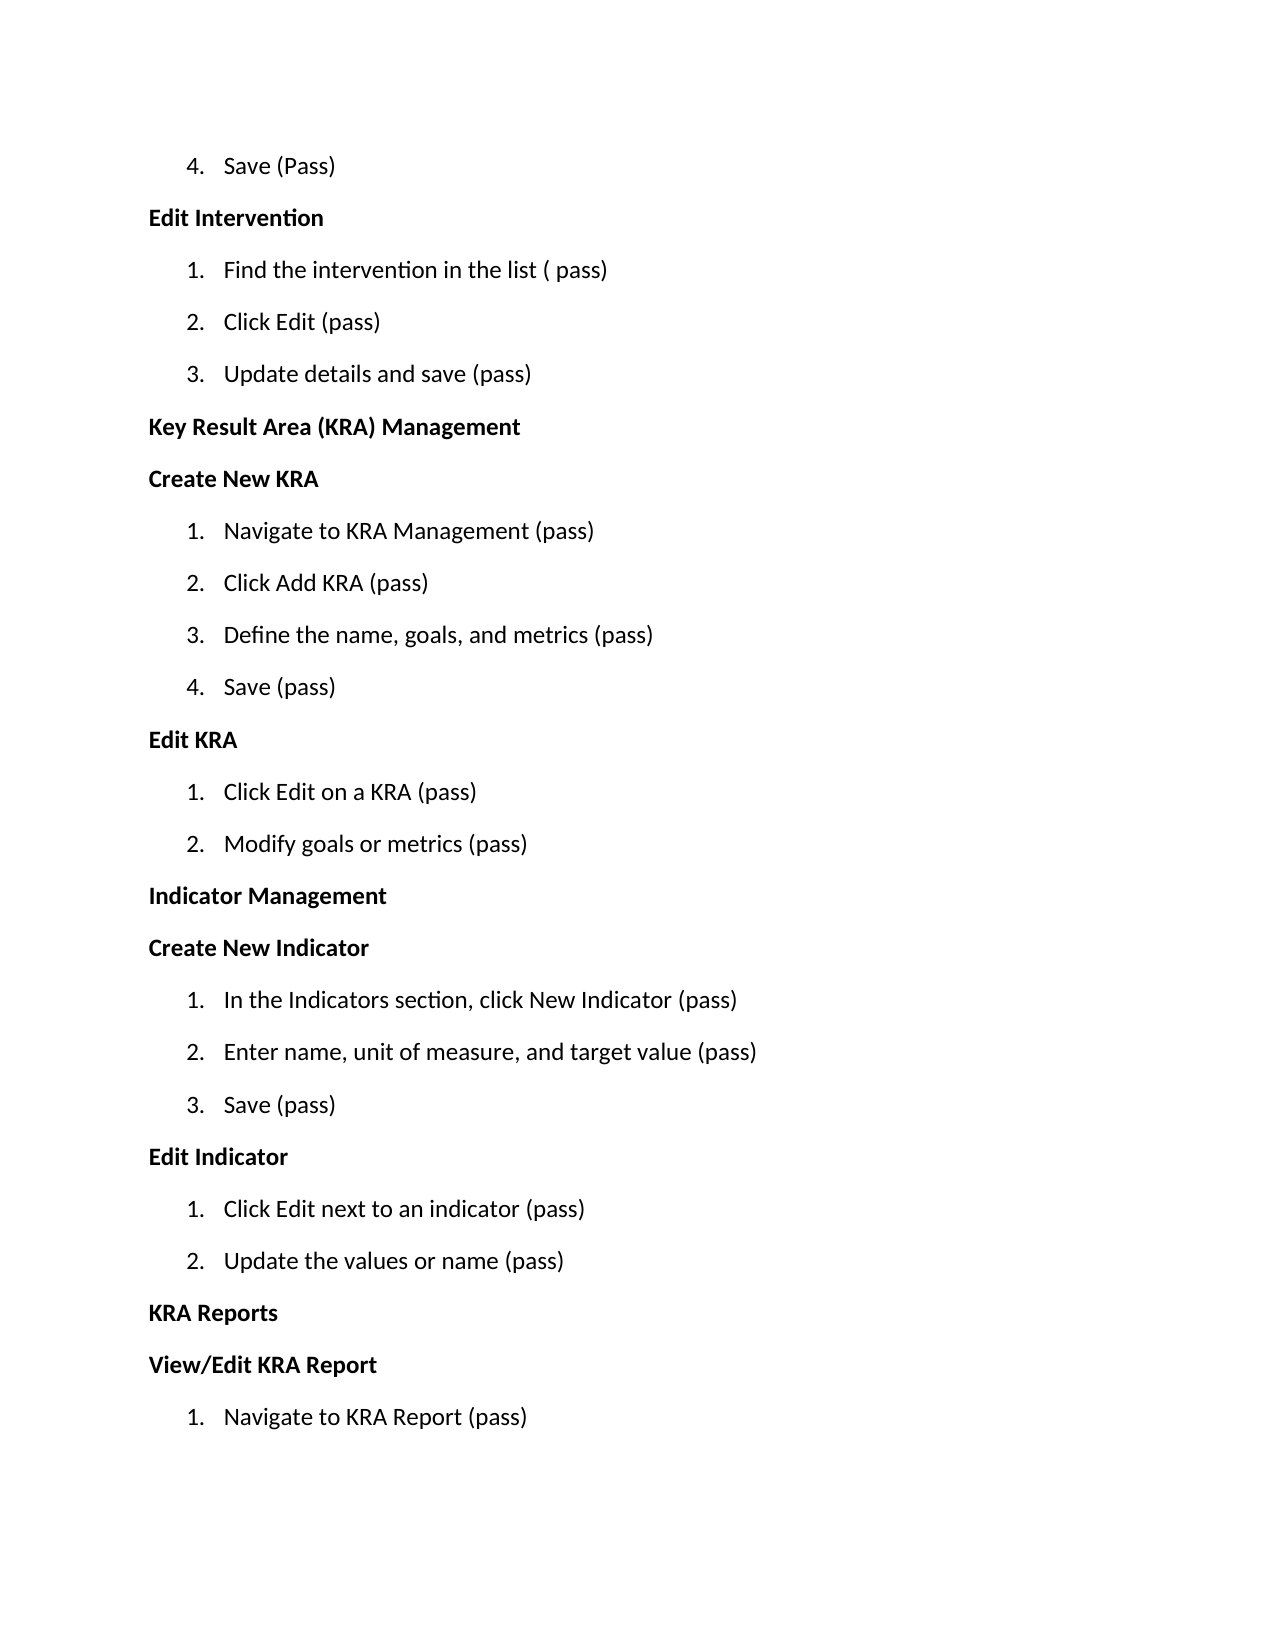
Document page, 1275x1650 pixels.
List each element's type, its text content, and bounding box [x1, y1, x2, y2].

list Update the values or name (pass) [186, 1245, 1113, 1276]
list Enter name, unit of measure, and target value (pass) [186, 1037, 1113, 1067]
list Save (pass) [186, 672, 1113, 702]
list Find the intervention in the list ( pass) [186, 254, 1113, 285]
list Update details and save (pass) [186, 359, 1113, 389]
text Indicator Management [148, 880, 1113, 911]
list Click Add KRA (pass) [186, 567, 1113, 598]
text View/Edit KRA Report [148, 1349, 1113, 1380]
text Edit Intervention [148, 202, 1113, 233]
list Save (Pass) [186, 150, 1113, 181]
text KRA Reports [148, 1297, 1113, 1328]
text Create New KRA [148, 463, 1113, 493]
text Edit Indicator [148, 1141, 1113, 1171]
text Edit KRA [148, 724, 1113, 754]
list Define the name, goals, and metrics (pass) [186, 619, 1113, 650]
list Click Edit (pass) [186, 306, 1113, 337]
list Navigate to KRA Management (pass) [186, 515, 1113, 546]
list Modify goals or metrics (pass) [186, 828, 1113, 858]
text Create New Indicator [148, 932, 1113, 963]
text Key Result Area (KRA) Management [148, 411, 1113, 441]
list Save (pass) [186, 1089, 1113, 1119]
list Click Edit on a KRA (pass) [186, 776, 1113, 806]
list In the Indicators section, click New Indicator (pass) [186, 984, 1113, 1015]
list Click Edit next to an indicator (pass) [186, 1193, 1113, 1223]
list Navigate to KRA Report (pass) [186, 1402, 1113, 1432]
